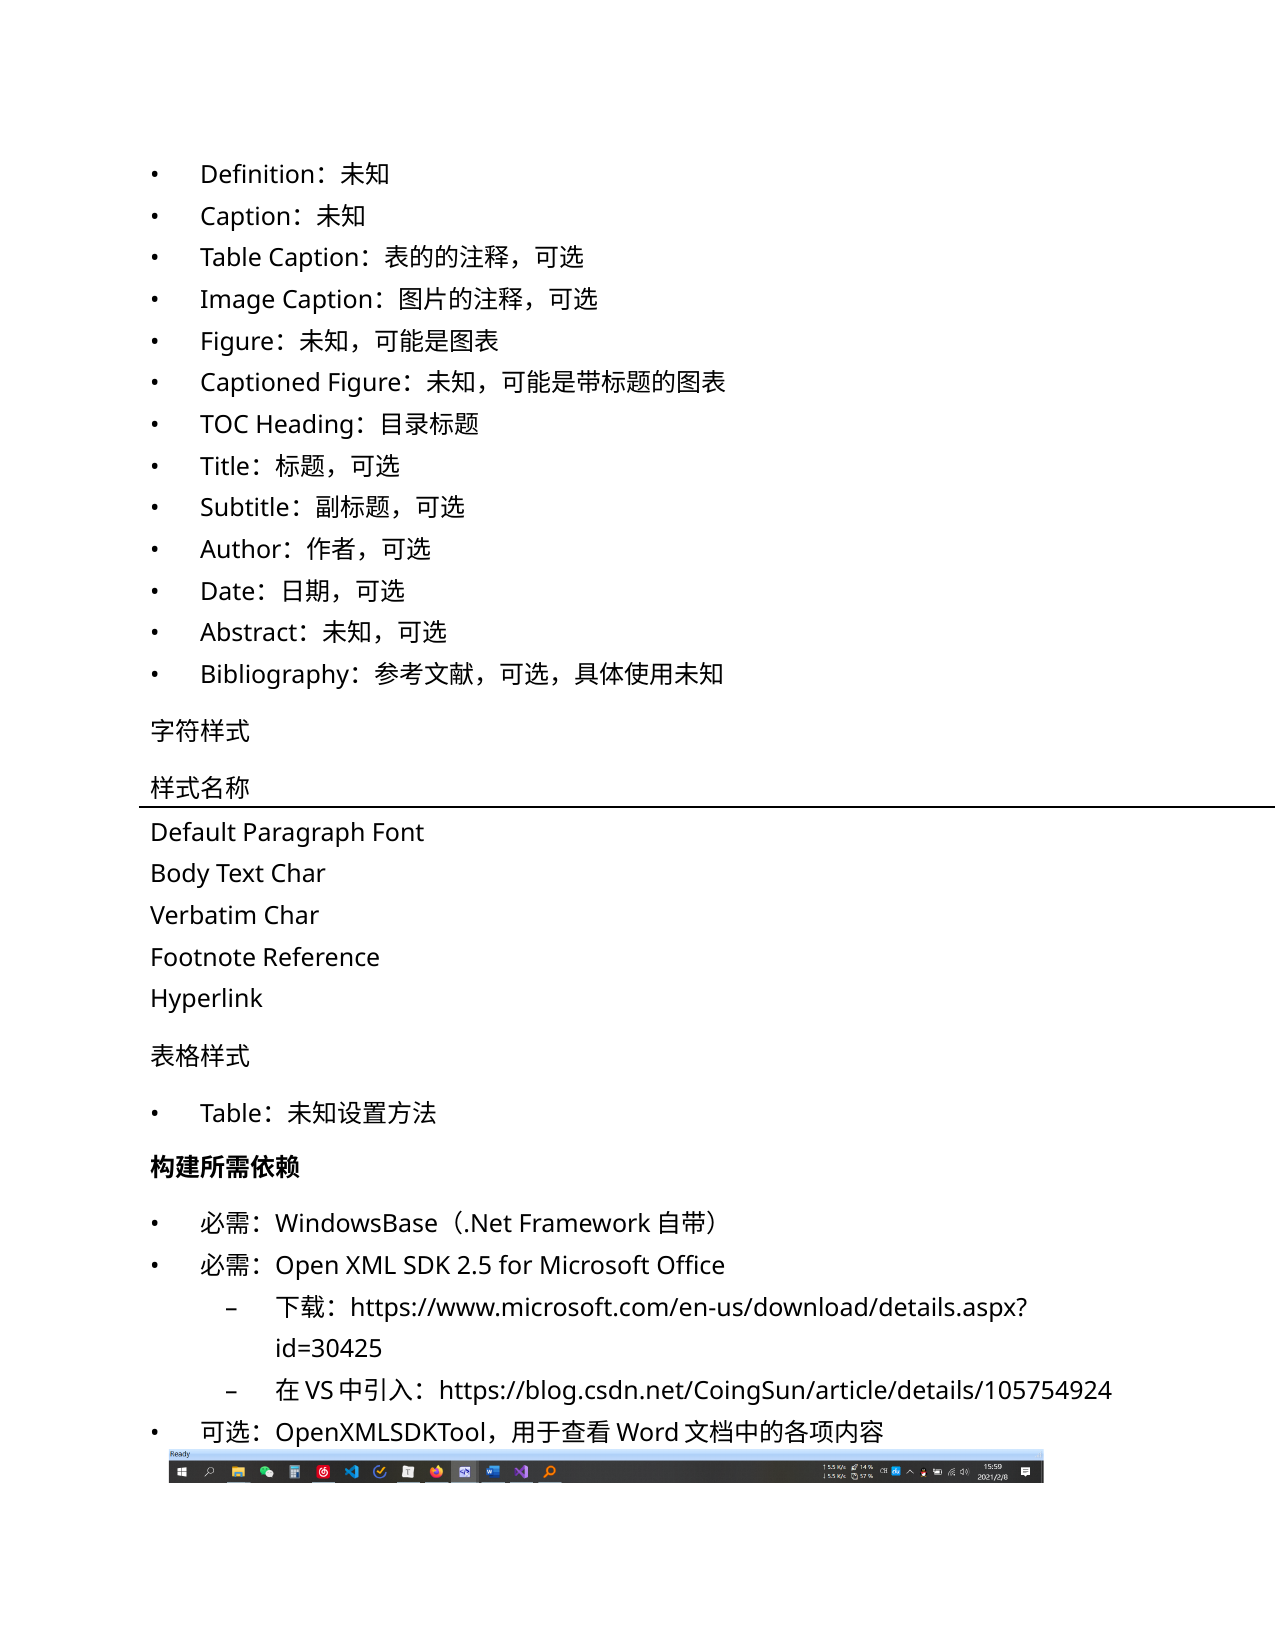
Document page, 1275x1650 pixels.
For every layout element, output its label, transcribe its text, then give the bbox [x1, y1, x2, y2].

list Table Caption：表的的注释，可选 [150, 233, 1125, 275]
subtitle 构建所需依赖 [150, 1146, 1125, 1184]
picture [168, 1449, 1044, 1483]
list Captioned Figure：未知，可能是带标题的图表 [150, 358, 1125, 400]
list Bibliography：参考文献，可选，具体使用未知 [150, 650, 1125, 692]
list Author：作者，可选 [150, 525, 1125, 567]
list 必需：Open XML SDK 2.5 for Microsoft Office [150, 1241, 1125, 1283]
list 可选：OpenXMLSDKTool，用于查看Word文档中的各项内容 [150, 1408, 1125, 1449]
table_cell Default Paragraph Font [139, 808, 1275, 849]
list Figure：未知，可能是图表 [150, 317, 1125, 358]
list Subtitle：副标题，可选 [150, 483, 1125, 525]
table_header 样式名称 [139, 765, 1275, 806]
list Definition：未知 [150, 150, 1125, 192]
subtitle 字符样式 [150, 707, 1125, 749]
list Image Caption：图片的注释，可选 [150, 275, 1125, 317]
table_cell Hyperlink [139, 975, 1275, 1016]
table_cell Verbatim Char [139, 891, 1275, 933]
table_cell Body Text Char [139, 850, 1275, 891]
list Abstract：未知，可选 [150, 608, 1125, 650]
list Table：未知设置方法 [150, 1089, 1125, 1131]
table_cell Footnote Reference [139, 933, 1275, 974]
list 在VS中引入：https://blog.csdn.net/CoingSun/article/details/105754924 [225, 1366, 1125, 1408]
list 必需：WindowsBase（.Net Framework自带） [150, 1199, 1125, 1241]
list Date：日期，可选 [150, 567, 1125, 608]
list Title：标题，可选 [150, 442, 1125, 483]
list Caption：未知 [150, 192, 1125, 233]
list 下载：https://www.microsoft.com/en-us/download/details.aspx?id=30425 [225, 1283, 1125, 1366]
list TOC Heading：目录标题 [150, 400, 1125, 442]
subtitle 表格样式 [150, 1032, 1125, 1073]
